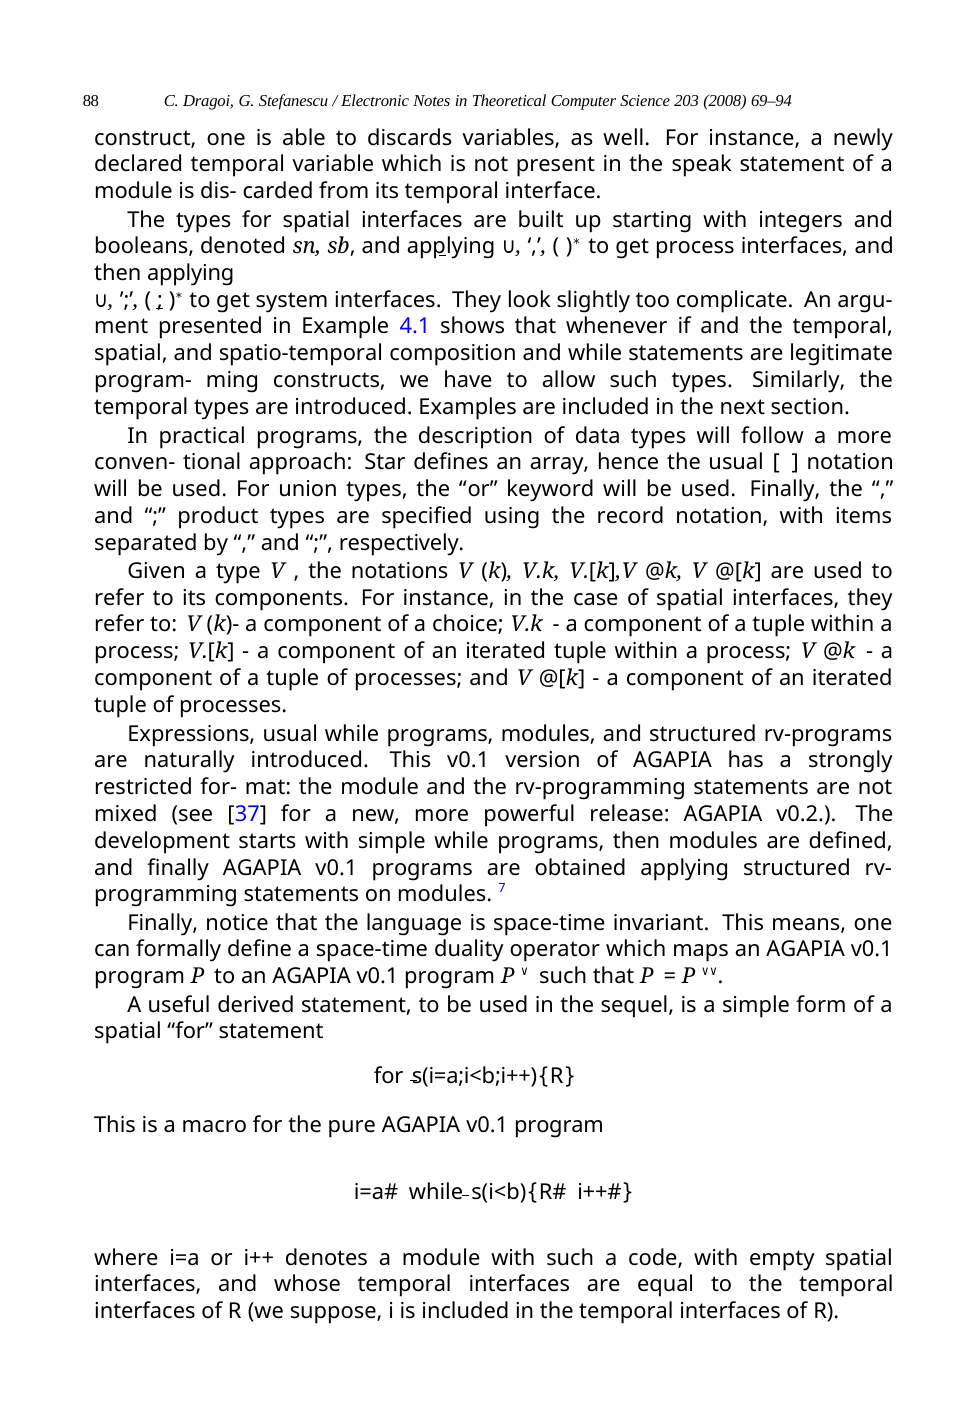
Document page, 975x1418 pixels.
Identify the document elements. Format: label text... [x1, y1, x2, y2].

text In practical programs, the description of data types will follow a more conven- tional approach: Star defines an array, hence the usual [ ] notation will be used. For union types, the “or” keyword will be used. Finally, the “,” and “;” product types are specified using the record notation, with items separated by “,” and “;”, respectively. [94, 422, 893, 556]
text Expressions, usual while programs, modules, and structured rv-programs are naturally introduced. This v0.1 version of AGAPIA has a strongly restricted for- mat: the module and the rv-programming statements are not mixed (see [37] for a new, more powerful release: AGAPIA v0.2.). The development starts with simple while programs, then modules are defined, and finally AGAPIA v0.1 programs are obtained applying structured rv-programming statements on modules. 7 [94, 720, 893, 908]
text construct, one is able to discards variables, as well. For instance, a newly declared temporal variable which is not present in the speak statement of a module is dis- carded from its temporal interface. [94, 124, 893, 204]
text A useful derived statement, to be used in the sequel, is a simple form of a spatial “for” statement [94, 991, 893, 1045]
text where i=a or i++ denotes a module with such a code, with empty spatial interfaces, and whose temporal interfaces are equal to the temporal interfaces of R (we suppose, i is included in the temporal interfaces of R). [94, 1244, 893, 1324]
text ∪, ’;’, ( ; )∗ to get system interfaces. They look slightly too complicate. An argu- ment presented in Example 4.1 shows that whenever if and the temporal, spatial, and spatio-temporal composition and while statements are legitimate program- ming constructs, we have to allow such types. Similarly, the temporal types are introduced. Examples are included in the next section. [94, 287, 893, 421]
text i=a# while s(i<b){R# i++#} [64, 1176, 923, 1206]
text This is a macro for the pure AGAPIA v0.1 program [94, 1109, 923, 1138]
text The types for spatial interfaces are built up starting with integers and booleans, denoted sn, sb, and applying ∪, ‘,’, ( )∗ to get process interfaces, and then applying [94, 206, 893, 287]
text for s(i=a;i<b;i++){R} [373, 1060, 923, 1090]
text Given a type V , the notations V (k), V.k, V.[k],V @k, V @[k] are used to refer to its components. For instance, in the case of spatial interfaces, they refer to: V (k)- a component of a choice; V.k - a component of a tuple within a process; V.[k] - a component of an iterated tuple within a process; V @k - a component of a tuple of processes; and V @[k] - a component of an iterated tuple of processes. [94, 558, 893, 719]
text Finally, notice that the language is space-time invariant. This means, one can formally define a space-time duality operator which maps an AGAPIA v0.1 program P to an AGAPIA v0.1 program P ∨ such that P = P ∨∨. [94, 909, 893, 990]
